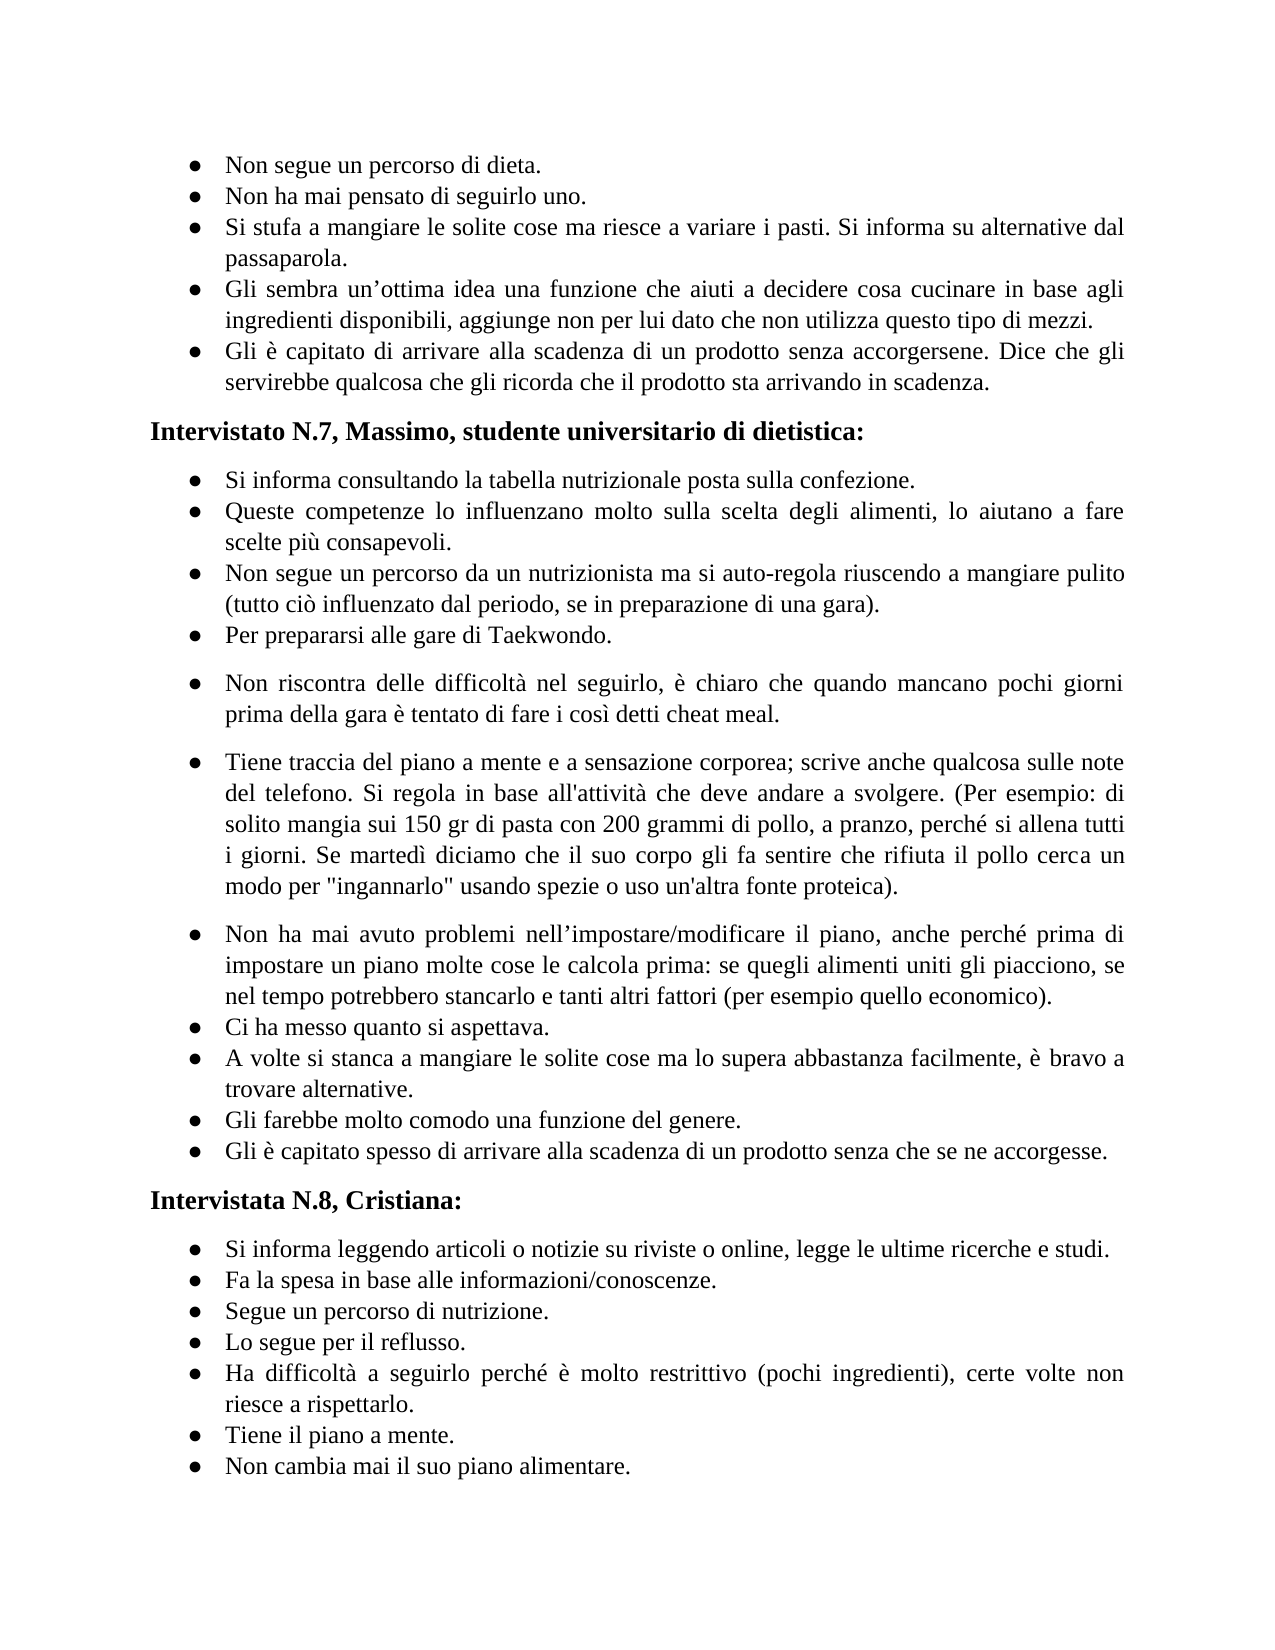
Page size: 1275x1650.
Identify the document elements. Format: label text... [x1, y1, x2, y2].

list Gli sembra un’ottima idea una funzione che aiuti a decidere cosa cucinare in base agli ingredienti disponibili, aggiunge non per lui dato che non utilizza questo tipo di mezzi. [187, 274, 1125, 334]
list Si informa consultando la tabella nutrizionale posta sulla confezione. [187, 465, 1125, 494]
list A volte si stanca a mangiare le solite cose ma lo supera abbastanza facilmente, è bravo a trovare alternative. [187, 1043, 1125, 1103]
list Tiene il piano a mente. [187, 1420, 1125, 1449]
list Queste competenze lo influenzano molto sulla scelta degli alimenti, lo aiutano a fare scelte più consapevoli. [187, 496, 1125, 556]
list Lo segue per il reflusso. [187, 1327, 1125, 1356]
list Non ha mai pensato di seguirlo uno. [187, 181, 1125, 210]
list Ha difficoltà a seguirlo perché è molto restrittivo (pochi ingredienti), certe volte non riesce a rispettarlo. [187, 1358, 1125, 1418]
list Gli farebbe molto comodo una funzione del genere. [187, 1105, 1125, 1134]
list Tiene traccia del piano a mente e a sensazione corporea; scrive anche qualcosa sulle note del telefono. Si regola in base all'attività che deve andare a svolgere. (Per esempio: di solito mangia sui 150 gr di pasta con 200 grammi di pollo, a pranzo, perché si allena tutti i giorni. Se martedì diciamo che il suo corpo gli fa sentire che rifiuta il pollo cerca un modo per "ingannarlo" usando spezie o uso un'altra fonte proteica). [187, 747, 1125, 900]
list Non riscontra delle difficoltà nel seguirlo, è chiaro che quando mancano pochi giorni prima della gara è tentato di fare i così detti cheat meal. [187, 668, 1125, 728]
list Si stufa a mangiare le solite cose ma riesce a variare i pasti. Si informa su alternative dal passaparola. [187, 212, 1125, 272]
list Gli è capitato di arrivare alla scadenza di un prodotto senza accorgersene. Dice che gli servirebbe qualcosa che gli ricorda che il prodotto sta arrivando in scadenza. [187, 336, 1125, 396]
list Gli è capitato spesso di arrivare alla scadenza di un prodotto senza che se ne accorgesse. [187, 1136, 1125, 1165]
list Non ha mai avuto problemi nell’impostare/modificare il piano, anche perché prima di impostare un piano molte cose le calcola prima: se quegli alimenti uniti gli piacciono, se nel tempo potrebbero stancarlo e tanti altri fattori (per esempio quello economico). [187, 919, 1125, 1009]
list Fa la spesa in base alle informazioni/conoscenze. [187, 1265, 1125, 1294]
list Ci ha messo quanto si aspettava. [187, 1012, 1125, 1041]
list Si informa leggendo articoli o notizie su riviste o online, legge le ultime ricerche e studi. [187, 1234, 1125, 1263]
list Non segue un percorso da un nutrizionista ma si auto-regola riuscendo a mangiare pulito (tutto ciò influenzato dal periodo, se in preparazione di una gara). [187, 558, 1125, 618]
list Non segue un percorso di dieta. [187, 150, 1125, 179]
list Per prepararsi alle gare di Taekwondo. [187, 620, 1125, 649]
subtitle Intervistata N.8, Cristiana: [150, 1184, 1125, 1215]
text Intervistato N.7, Massimo, studente universitario di dietistica: [150, 415, 1125, 446]
list Non cambia mai il suo piano alimentare. [187, 1451, 1125, 1480]
list Segue un percorso di nutrizione. [187, 1296, 1125, 1325]
